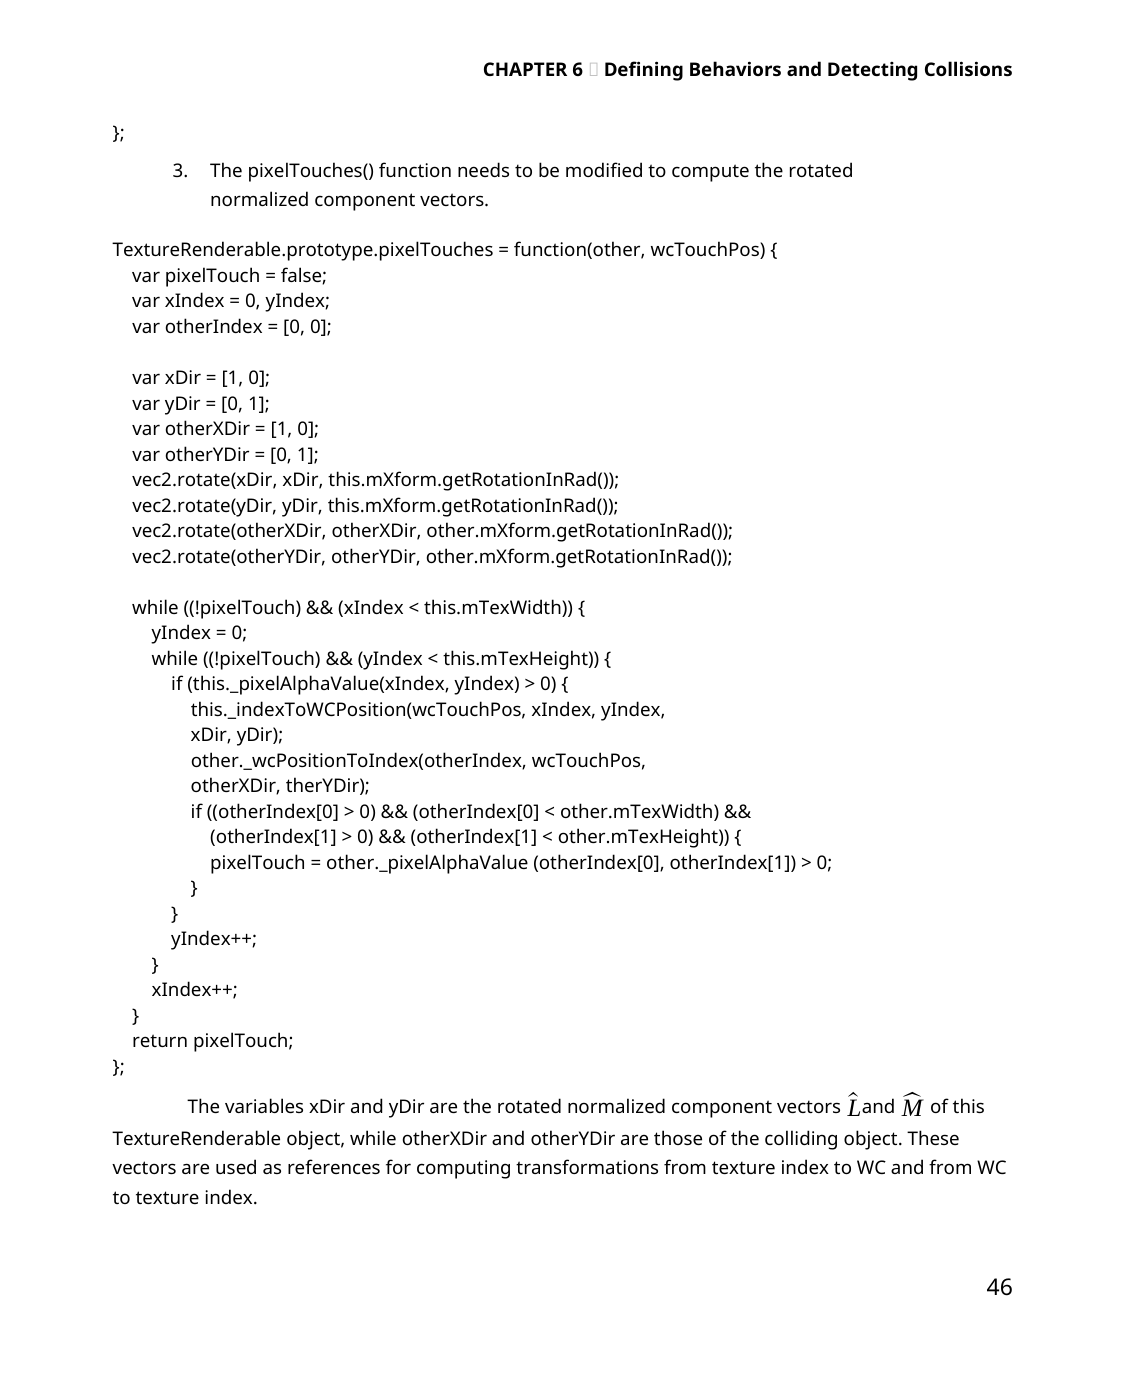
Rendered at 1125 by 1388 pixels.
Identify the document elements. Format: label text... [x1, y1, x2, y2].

text xIndex++; [112, 977, 1012, 1002]
text yIndex++; [112, 926, 1012, 951]
text return pixelTouch; [112, 1028, 1012, 1053]
text var xDir = [1, 0]; [112, 364, 1012, 390]
text }; [112, 1053, 1012, 1079]
text if ((otherIndex[0] > 0) && (otherIndex[0] < other.mTexWidth) && [112, 798, 1012, 824]
text var yDir = [0, 1]; [112, 390, 1012, 415]
text vec2.rotate(yDir, yDir, this.mXform.getRotationInRad()); [112, 492, 1012, 517]
text pixelTouch = other._pixelAlphaValue (otherIndex[0], otherIndex[1]) > 0; [112, 849, 1012, 875]
text } [112, 951, 1012, 977]
text var otherYDir = [0, 1]; [112, 441, 1012, 466]
text }; [112, 119, 1012, 145]
text (otherIndex[1] > 0) && (otherIndex[1] < other.mTexHeight)) { [112, 824, 1012, 849]
text vec2.rotate(otherYDir, otherYDir, other.mXform.getRotationInRad()); [112, 543, 1012, 568]
text } [112, 875, 1012, 900]
text this._indexToWCPosition(wcTouchPos, xIndex, yIndex, [112, 696, 1012, 722]
list The pixelTouches() function needs to be modified to compute the rotated normalized component vectors. [172, 157, 892, 212]
text xDir, yDir); [112, 722, 1012, 747]
text other._wcPositionToIndex(otherIndex, wcTouchPos, [112, 747, 1012, 773]
text var otherXDir = [1, 0]; [112, 415, 1012, 441]
text yIndex = 0; [112, 619, 1012, 645]
text } [112, 900, 1012, 926]
text vec2.rotate(xDir, xDir, this.mXform.getRotationInRad()); [112, 466, 1012, 492]
text vec2.rotate(otherXDir, otherXDir, other.mXform.getRotationInRad()); [112, 517, 1012, 543]
text if (this._pixelAlphaValue(xIndex, yIndex) > 0) { [112, 671, 1012, 696]
text TextureRenderable.prototype.pixelTouches = function(other, wcTouchPos) { [112, 237, 1012, 262]
text otherXDir, therYDir); [112, 773, 1012, 798]
text while ((!pixelTouch) && (xIndex < this.mTexWidth)) { [112, 594, 1012, 619]
text var xIndex = 0, yIndex; [112, 288, 1012, 313]
text } [112, 1002, 1012, 1028]
text var pixelTouch = false; [112, 262, 1012, 288]
text The variables xDir and yDir are the rotated normalized component vectors and of this TextureRenderable object, while otherXDir and otherYDir are those of the colliding object. These vectors are used as references for computing transformations from texture index to WC and from WC to texture index. [112, 1091, 1012, 1209]
text var otherIndex = [0, 0]; [112, 313, 1012, 339]
text while ((!pixelTouch) && (yIndex < this.mTexHeight)) { [112, 645, 1012, 671]
